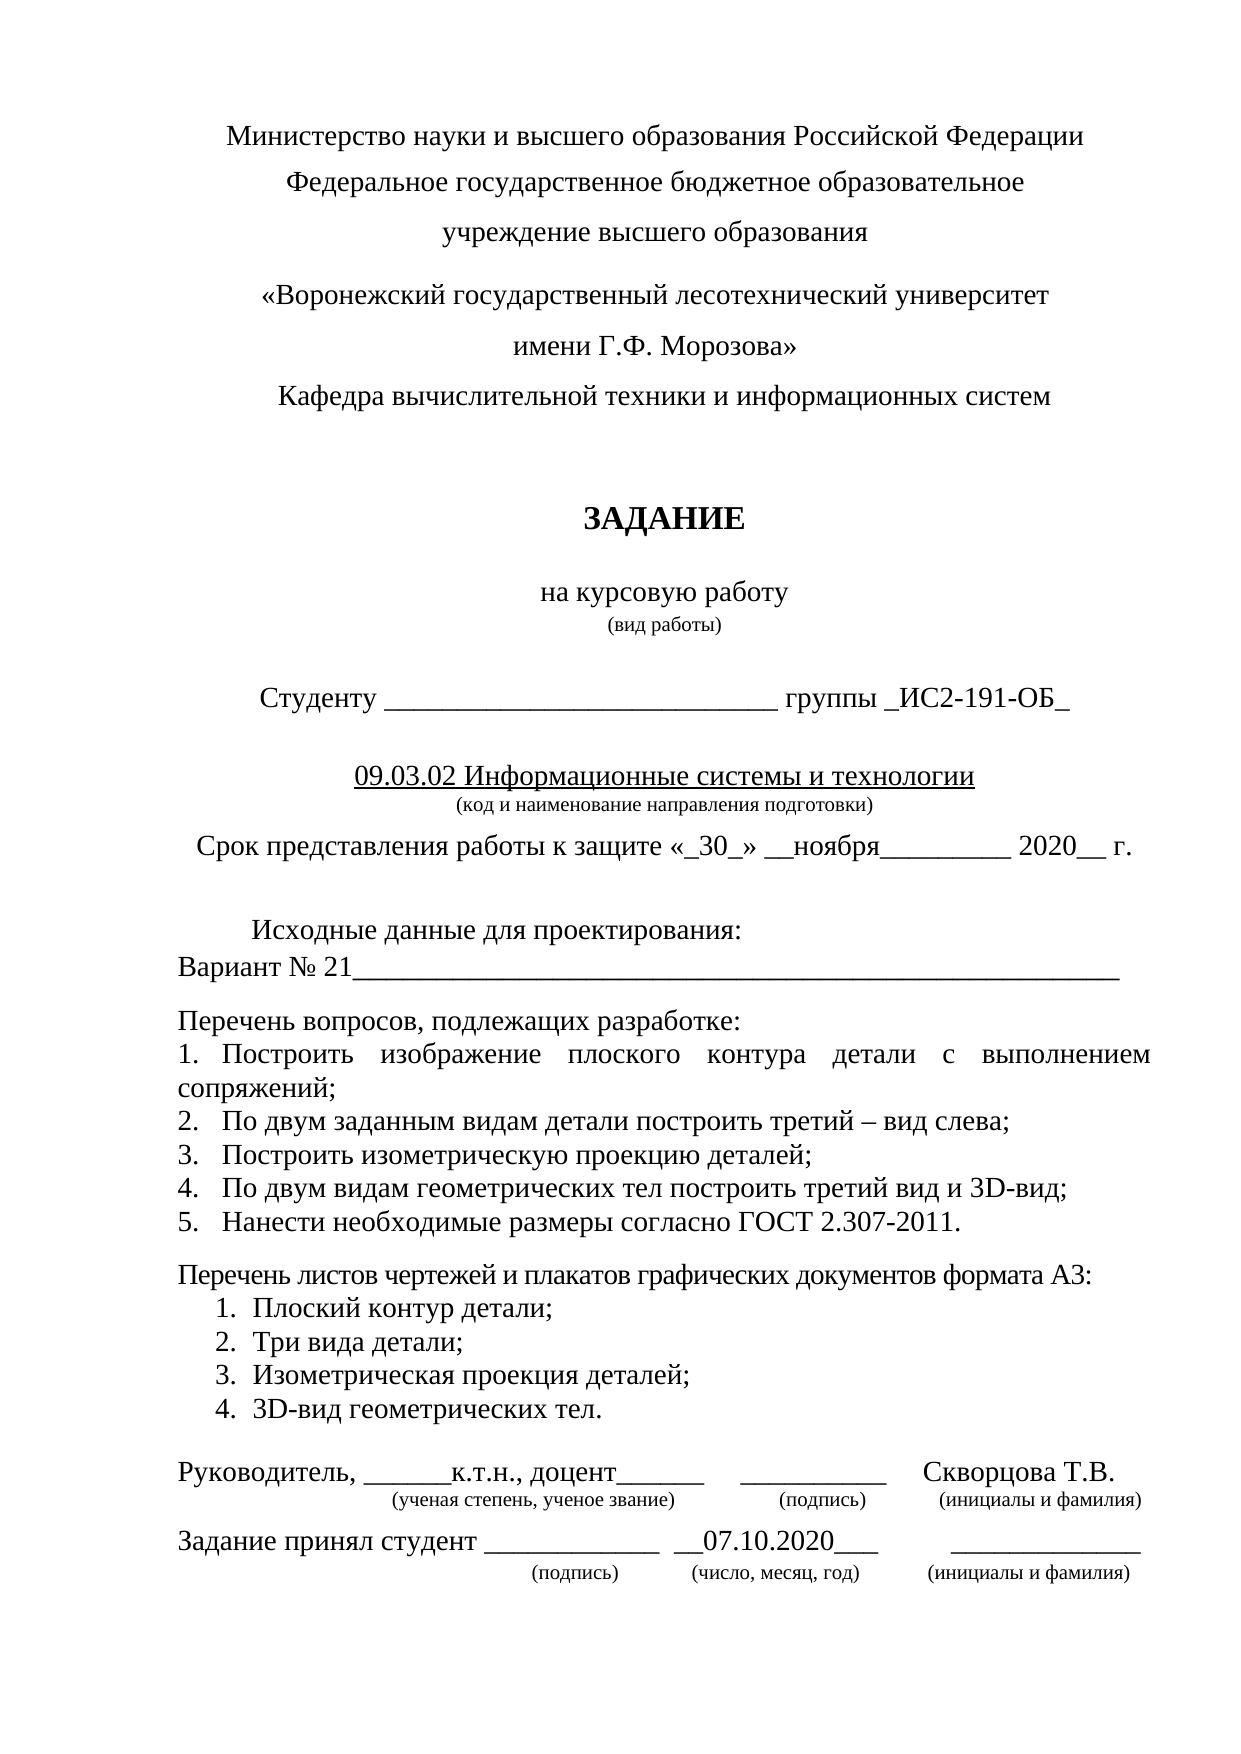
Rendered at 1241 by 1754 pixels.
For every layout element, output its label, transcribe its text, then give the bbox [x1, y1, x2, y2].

text (подпись) (число, месяц, год) (инициалы и фамилия) [177, 1559, 1152, 1584]
text Федеральное государственное бюджетное образовательное [158, 164, 1152, 198]
text Вариант № 21______________________________________________ [177, 945, 1152, 984]
text Студенту ___________________________ группы _ИС2-191-ОБ_ [177, 680, 1152, 714]
text Руководитель, ______к.т.н., доцент______ __________ Скворцова Т.В. [177, 1456, 1152, 1488]
text (вид работы) [177, 612, 1152, 636]
list По двум видам геометрических тел построить третий вид и 3D-вид; [177, 1171, 1152, 1204]
text «Воронежский государственный лесотехнический университет [158, 277, 1152, 311]
text Перечень листов чертежей и плакатов графических документов формата А3: [177, 1257, 1152, 1290]
text Перечень вопросов, подлежащих разработке: [177, 1003, 1152, 1036]
text учреждение высшего образования [158, 214, 1152, 248]
text на курсовую работу [177, 574, 1152, 608]
text Исходные данные для проектирования: [177, 912, 1152, 945]
text Кафедра вычислительной техники и информационных систем [177, 378, 1152, 411]
list Нанести необходимые размеры согласно ГОСТ 2.307-2011. [177, 1204, 1152, 1238]
list Построить изображение плоского контура детали с выполнением сопряжений; [177, 1036, 1152, 1103]
text ЗАДАНИЕ [177, 498, 1152, 536]
list Построить изометрическую проекцию деталей; [177, 1137, 1152, 1171]
text имени Г.Ф. Морозова» [158, 328, 1152, 361]
text Срок представления работы к защите «_30_» __ноября_________ 2020__ г. [177, 828, 1152, 862]
text Задание принял студент ____________ __07.10.2020___ _____________ [177, 1523, 1152, 1557]
text (ученая степень, ученое звание) (подпись) (инициалы и фамилия) [241, 1488, 1152, 1511]
list Три вида детали; [215, 1324, 1152, 1357]
text (код и наименование направления подготовки) [177, 791, 1152, 816]
list Плоский контур детали; [215, 1290, 1152, 1324]
list По двум заданным видам детали построить третий – вид слева; [177, 1103, 1152, 1137]
text 09.03.02 Информационные системы и технологии [177, 758, 1152, 791]
list Изометрическая проекция деталей; [215, 1357, 1152, 1391]
text Министерство науки и высшего образования Российской Федерации [158, 118, 1152, 152]
list 3D-вид геометрических тел. [215, 1391, 1152, 1424]
